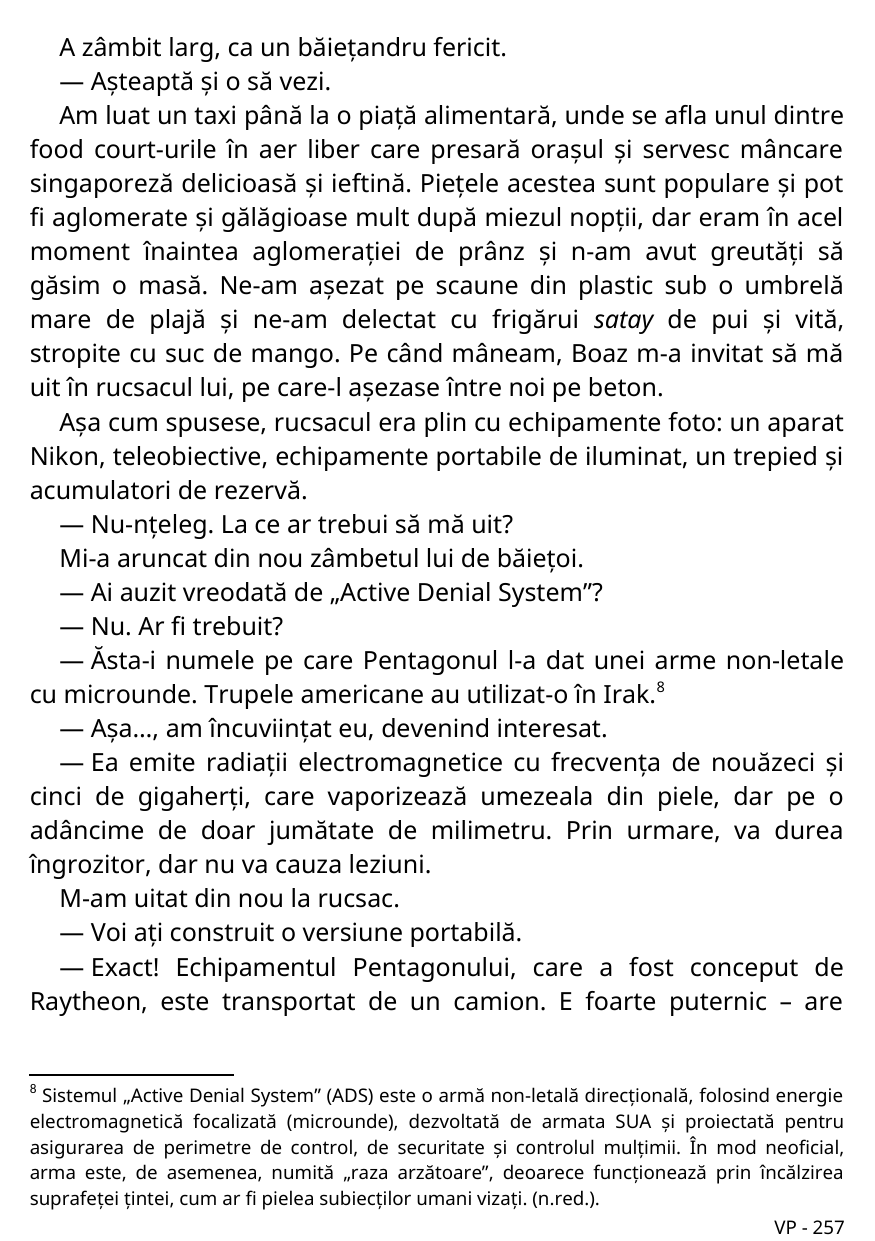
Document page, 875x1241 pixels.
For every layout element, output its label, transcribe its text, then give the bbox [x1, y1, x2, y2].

text Mi-a aruncat din nou zâmbetul lui de băiețoi. [29, 540, 844, 574]
text — Voi ați construit o versiune portabilă. [29, 915, 844, 949]
text — Așteaptă și o să vezi. [29, 63, 844, 98]
text A zâmbit larg, ca un băiețandru fericit. [29, 29, 844, 63]
text — Ea emite radiații electromagnetice cu frecvența de nouăzeci și cinci de gigaherți, care vaporizează umezeala din piele, dar pe o adâncime de doar jumătate de milimetru. Prin urmare, va durea îngrozitor, dar nu va cauza leziuni. [29, 745, 844, 881]
text — Așa…, am încuviințat eu, devenind interesat. [29, 711, 844, 745]
text M-am uitat din nou la rucsac. [29, 881, 844, 915]
text — Nu-nțeleg. La ce ar trebui să mă uit? [29, 506, 844, 540]
text — Ai auzit vreodată de „Active Denial System”? [29, 574, 844, 608]
text — Nu. Ar fi trebuit? [29, 608, 844, 643]
text Așa cum spusese, rucsacul era plin cu echipamente foto: un aparat Nikon, teleobiective, echipamente portabile de iluminat, un trepied și acumulatori de rezervă. [29, 404, 844, 506]
text Am luat un taxi până la o piață alimentară, unde se afla unul dintre food court-urile în aer liber care presară orașul și servesc mâncare singaporeză delicioasă și ieftină. Piețele acestea sunt populare și pot fi aglomerate și gălăgioase mult după miezul nopții, dar eram în acel moment înaintea aglomerației de prânz și n-am avut greutăți să găsim o masă. Ne-am așezat pe scaune din plastic sub o umbrelă mare de plajă și ne-am delectat cu frigărui satay de pui și vită, stropite cu suc de mango. Pe când mâneam, Boaz m-a invitat să mă uit în rucsacul lui, pe care-l așezase între noi pe beton. [29, 98, 844, 404]
text — Ăsta-i numele pe care Pentagonul l-a dat unei arme non-letale cu microunde. Trupele americane au utilizat-o în Irak. [29, 643, 844, 711]
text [29, 949, 844, 1017]
